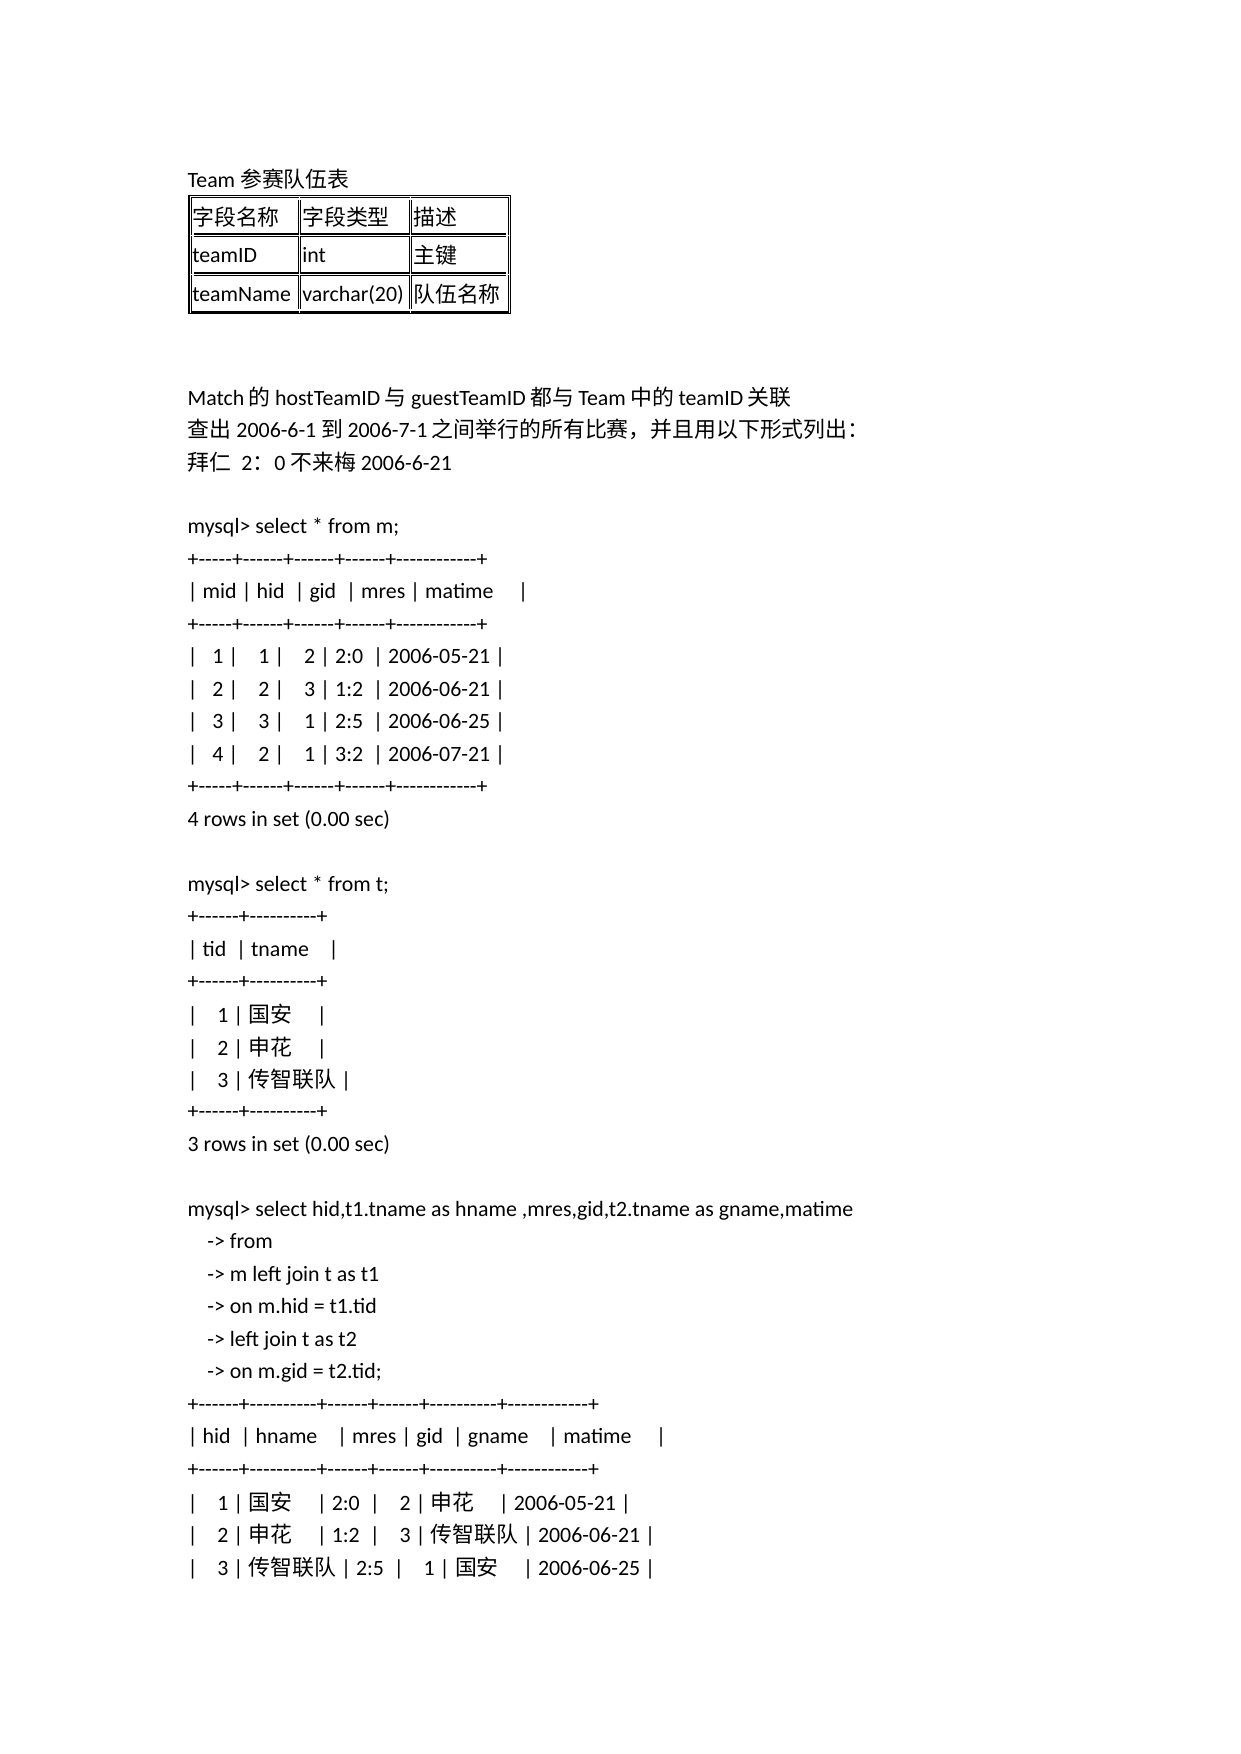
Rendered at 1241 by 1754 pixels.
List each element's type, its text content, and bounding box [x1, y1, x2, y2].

table_cell 队伍名称 [411, 272, 508, 311]
text | 3 | 3 | 1 | 2:5 | 2006-06-25 | [187, 704, 1053, 737]
table_cell 主键 [412, 233, 508, 272]
table_header 描述 [411, 198, 508, 233]
table_header 字段名称 [192, 198, 300, 233]
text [187, 1452, 1053, 1484]
text +------+----------+ [187, 964, 1053, 997]
text | 2 | 申花 | 1:2 | 3 | 传智联队 | 2006-06-21 | [187, 1517, 1053, 1549]
text Match的hostTeamID与guestTeamID都与Team中的teamID关联 [187, 379, 1053, 412]
text mysql> select hid,t1.tname as hname ,mres,gid,t2.tname as gname,matime [187, 1192, 1053, 1224]
text mysql> select * from t; [187, 867, 1053, 899]
text -> on m.hid = t1.tid [187, 1289, 1053, 1322]
text 查出 2006-6-1 到2006-7-1之间举行的所有比赛，并且用以下形式列出： [187, 412, 1053, 444]
text | 2 | 2 | 3 | 1:2 | 2006-06-21 | [187, 672, 1053, 704]
text +-----+------+------+------+------------+ [187, 542, 1053, 574]
text | 1 | 国安 | 2:0 | 2 | 申花 | 2006-05-21 | [187, 1484, 1053, 1517]
text | hid | hname | mres | gid | gname | matime | [187, 1419, 1053, 1452]
text 3 rows in set (0.00 sec) [187, 1127, 1053, 1159]
table_header 字段类型 [300, 198, 411, 233]
text +------+----------+ [187, 899, 1053, 932]
table_cell int [301, 237, 409, 272]
text | mid | hid | gid | mres | matime | [187, 574, 1053, 607]
text +------+----------+ [187, 1094, 1053, 1127]
text +------+----------+------+------+----------+------------+ [187, 1387, 1053, 1419]
text +-----+------+------+------+------------+ [187, 769, 1053, 802]
text -> on m.gid = t2.tid; [187, 1354, 1053, 1387]
text 4 rows in set (0.00 sec) [187, 802, 1053, 834]
table_cell teamName [192, 272, 300, 311]
table_cell teamID [192, 233, 298, 272]
text | tid | tname | [187, 932, 1053, 964]
text mysql> select * from m; [187, 509, 1053, 542]
text -> m left join t as t1 [187, 1257, 1053, 1289]
text Team 参赛队伍表 [187, 162, 1053, 194]
text 拜仁 2：0 不来梅 2006-6-21 [187, 444, 1053, 477]
text +-----+------+------+------+------------+ [187, 607, 1053, 639]
text | 1 | 1 | 2 | 2:0 | 2006-05-21 | [187, 639, 1053, 672]
text | 2 | 申花 | [187, 1029, 1053, 1062]
table_cell varchar(20) [300, 276, 411, 311]
text -> from [187, 1224, 1053, 1257]
text -> left join t as t2 [187, 1322, 1053, 1354]
text | 4 | 2 | 1 | 3:2 | 2006-07-21 | [187, 737, 1053, 769]
text | 3 | 传智联队 | 2:5 | 1 | 国安 | 2006-06-25 | [187, 1549, 1053, 1582]
text | 3 | 传智联队 | [187, 1062, 1053, 1094]
text | 1 | 国安 | [187, 997, 1053, 1029]
